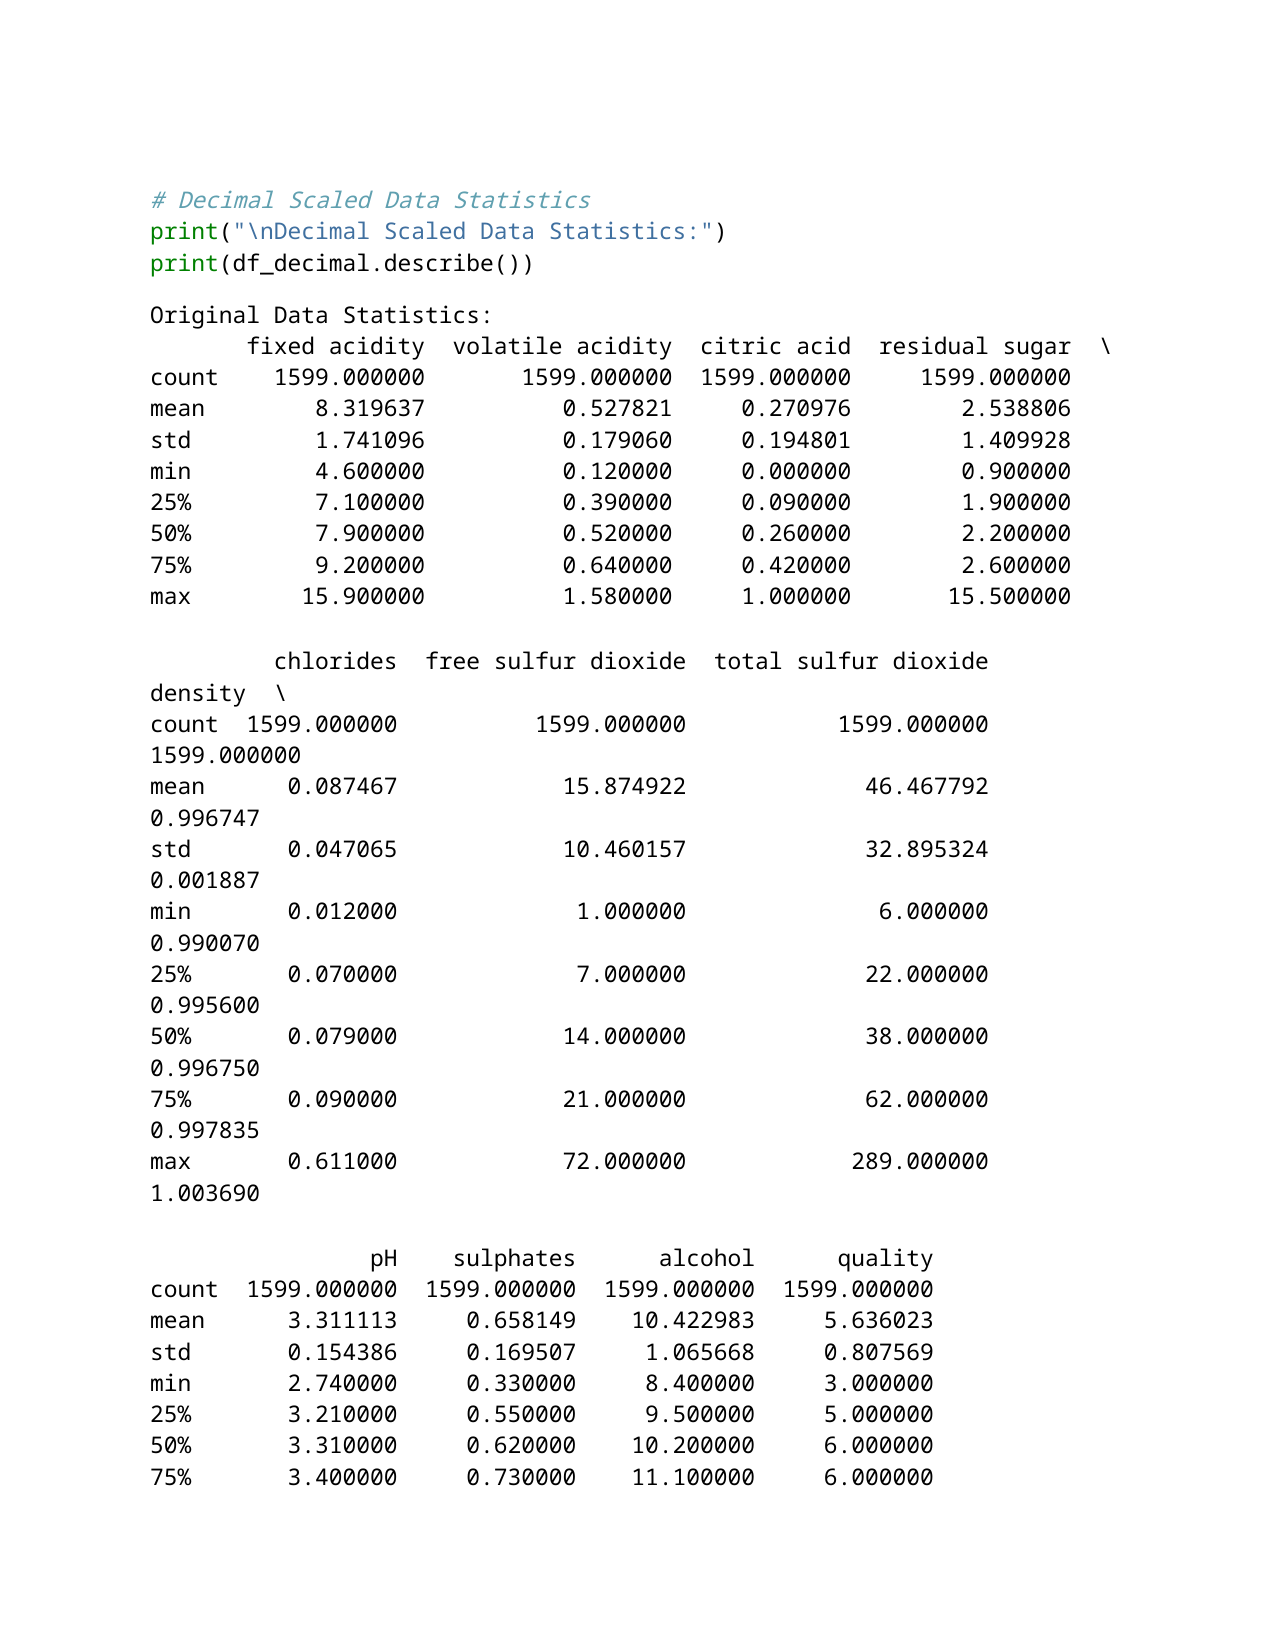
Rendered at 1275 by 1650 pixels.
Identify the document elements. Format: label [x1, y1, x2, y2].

text [150, 150, 1125, 278]
text [150, 299, 1125, 1492]
